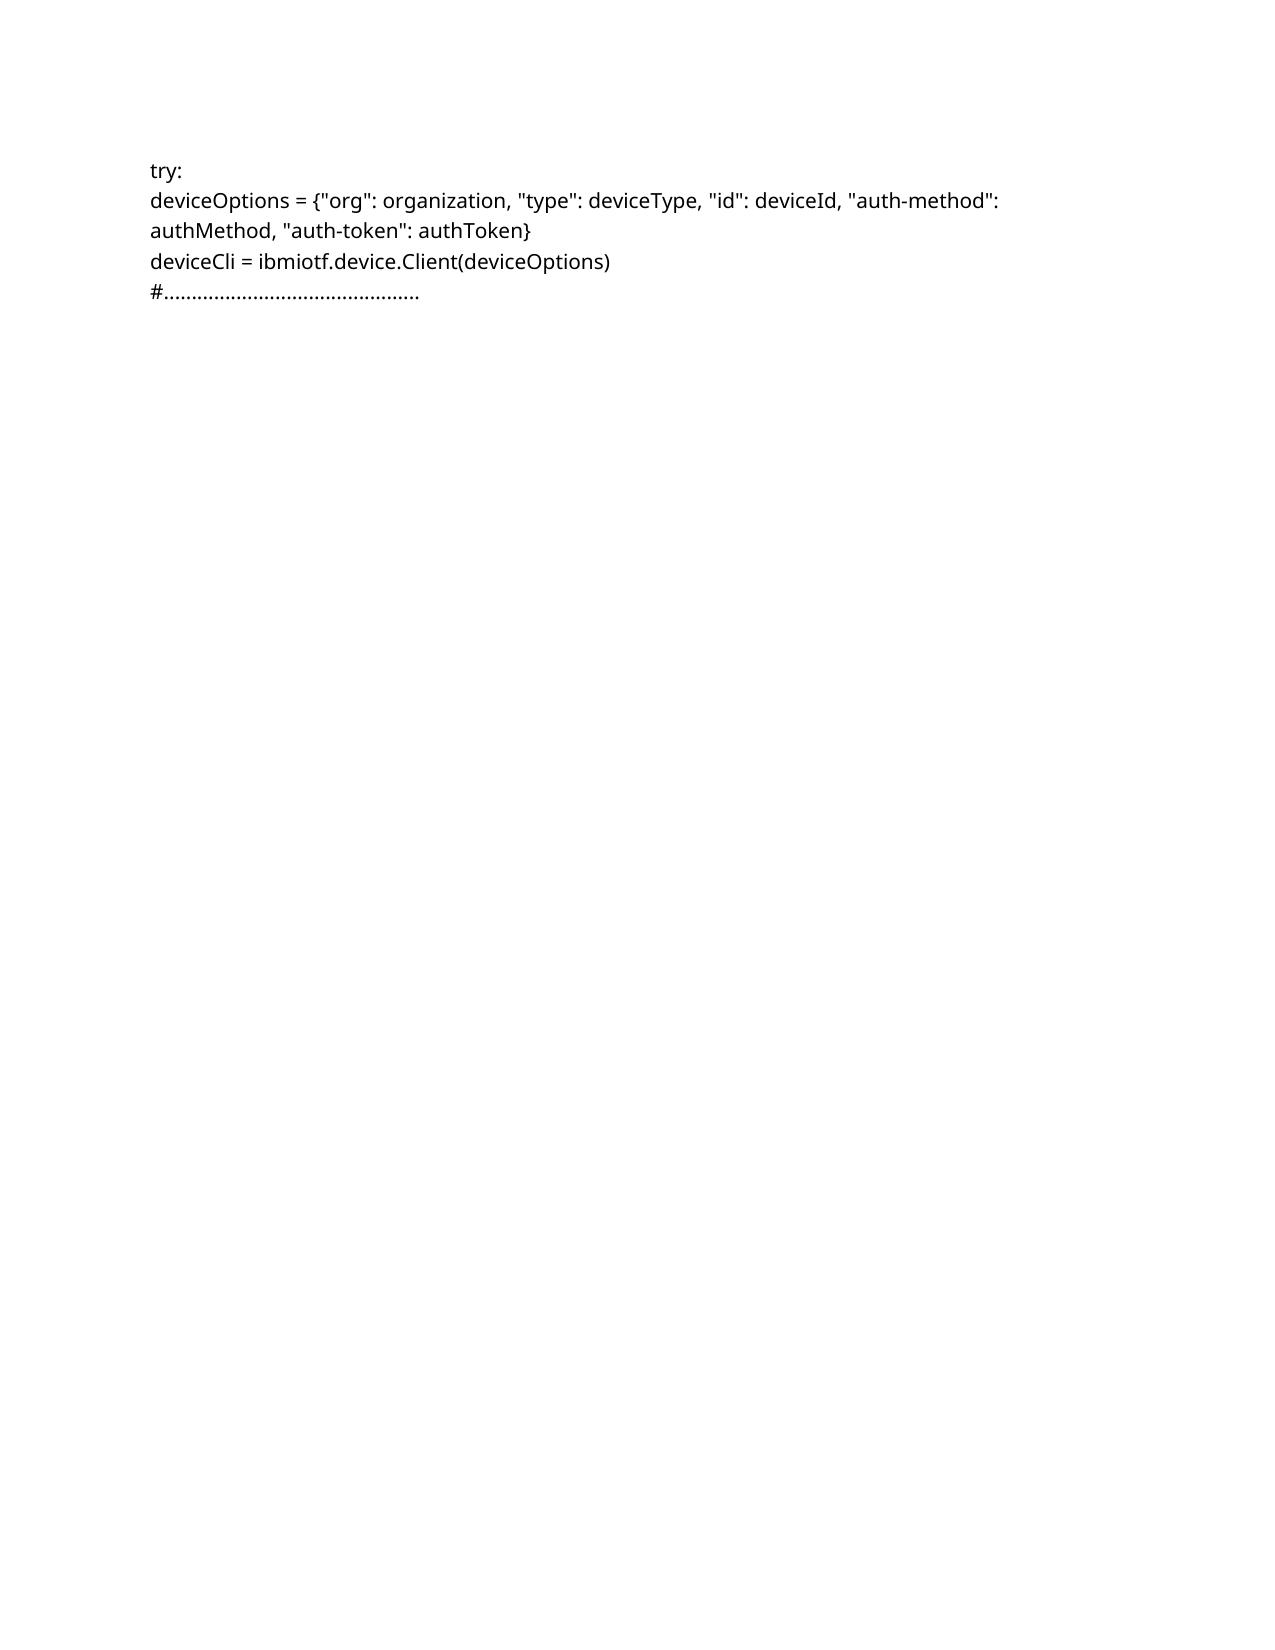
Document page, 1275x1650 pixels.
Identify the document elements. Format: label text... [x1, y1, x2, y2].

text deviceOptions = {"org": organization, "type": deviceType, "id": deviceId, "auth-method": authMethod, "auth-token": authToken} [150, 186, 1088, 245]
text deviceCli = ibmiotf.device.Client(deviceOptions) #.............................................. [150, 247, 680, 305]
text try: [150, 156, 1148, 185]
